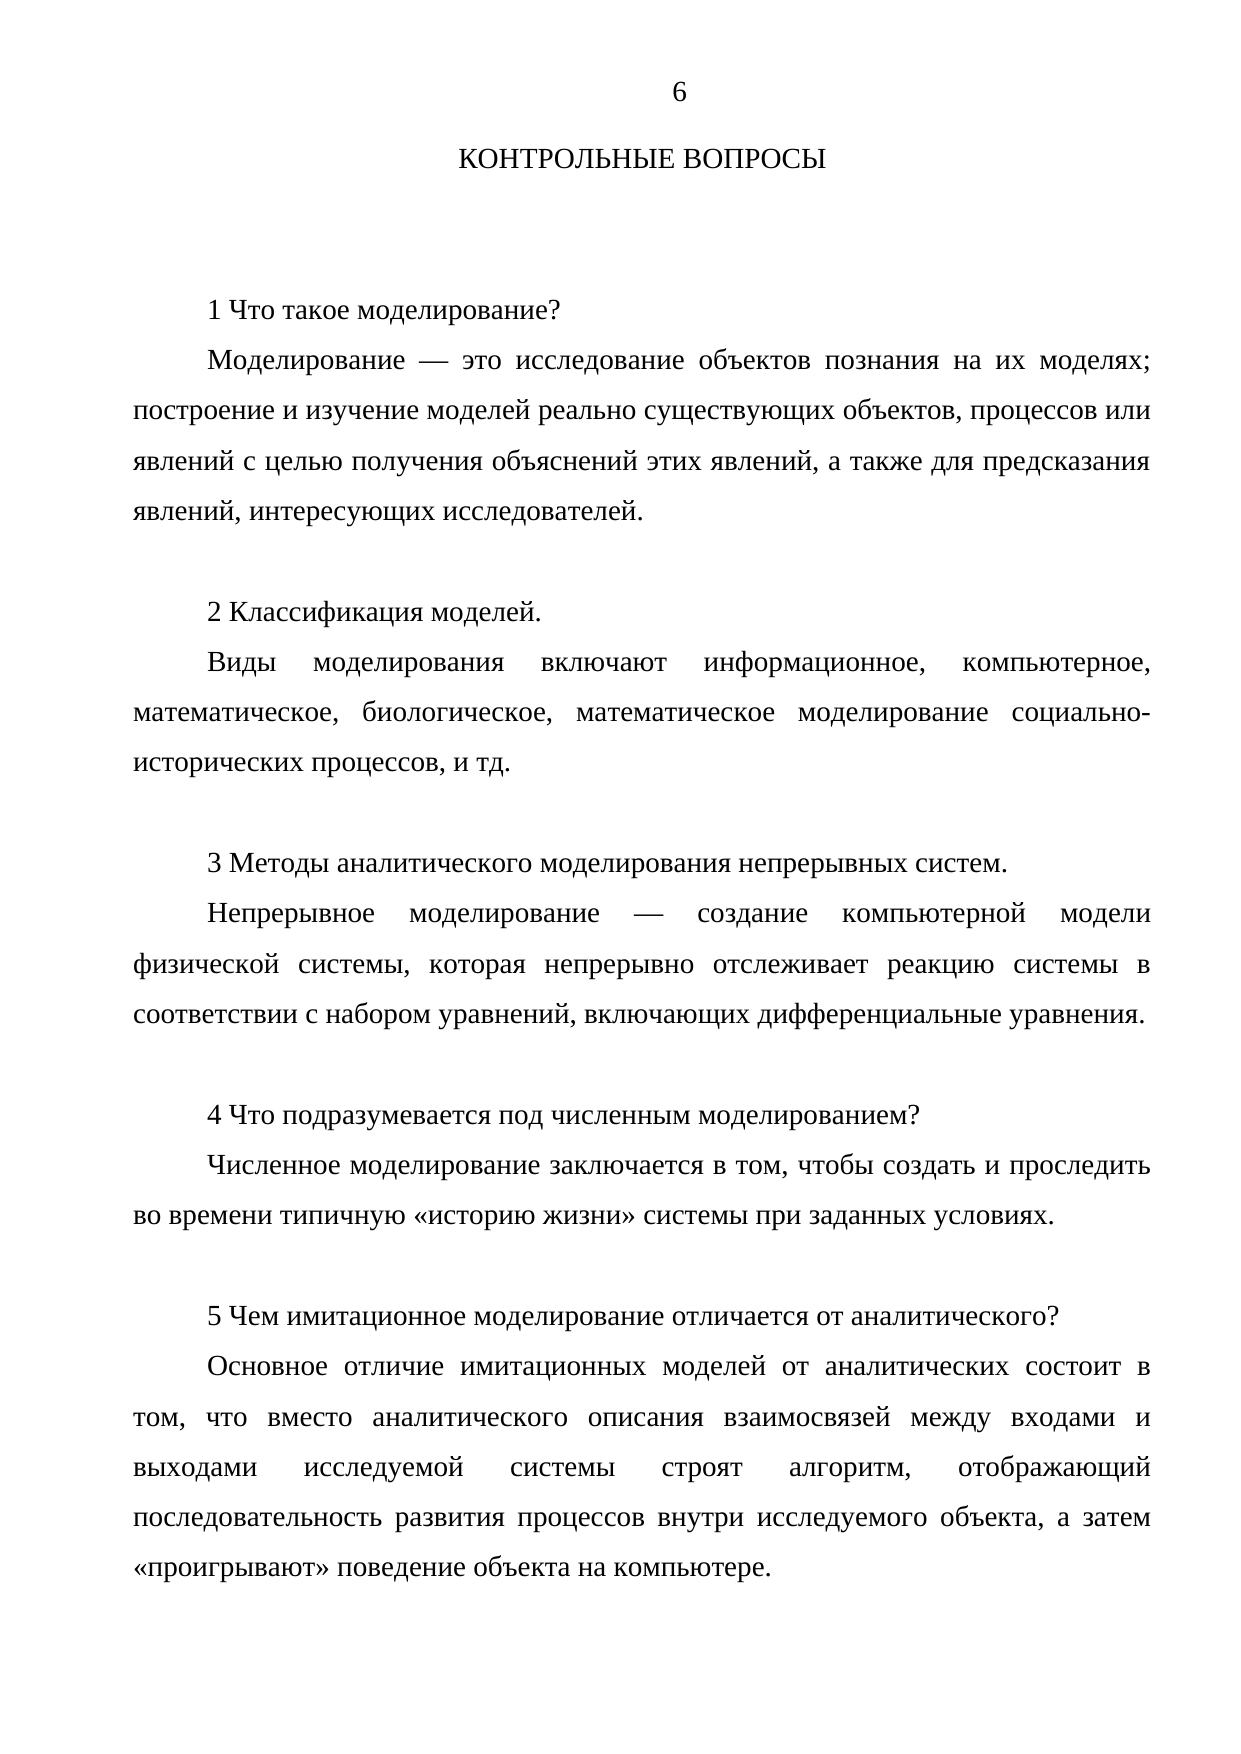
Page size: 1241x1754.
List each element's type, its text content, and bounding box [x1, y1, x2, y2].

text Моделирование — это исследование объектов познания на их моделях; построение и изучение моделей реально существующих объектов, процессов или явлений с целью получения объяснений этих явлений, а также для предсказания явлений, интересующих исследователей. [133, 342, 1152, 527]
text Непрерывное моделирование — создание компьютерной модели физической системы, которая непрерывно отслеживает реакцию системы в соответствии с набором уравнений, включающих дифференциальные уравнения. [133, 896, 1152, 1030]
text 2 Классификация моделей. [133, 594, 1152, 627]
text КОНТРОЛЬНЫЕ ВОПРОСЫ [133, 141, 1152, 174]
text Численное моделирование заключается в том, чтобы создать и проследить во времени типичную «историю жизни» системы при заданных условиях. [133, 1147, 1152, 1231]
text Виды моделирования включают информационное, компьютерное, математическое, биологическое, математическое моделирование социально-исторических процессов, и тд. [133, 644, 1152, 778]
text 5 Чем имитационное моделирование отличается от аналитического? [133, 1298, 1152, 1332]
text 3 Методы аналитического моделирования непрерывных систем. [133, 845, 1152, 879]
text Основное отличие имитационных моделей от аналитических состоит в том, что вместо аналитического описания взаимосвязей между входами и выходами исследуемой системы строят алгоритм, отображающий последовательность развития процессов внутри исследуемого объекта, а затем «проигрывают» поведение объекта на компьютере. [133, 1348, 1152, 1583]
text 1 Что такое моделирование? [133, 292, 1152, 325]
text 4 Что подразумевается под численным моделированием? [133, 1097, 1152, 1130]
